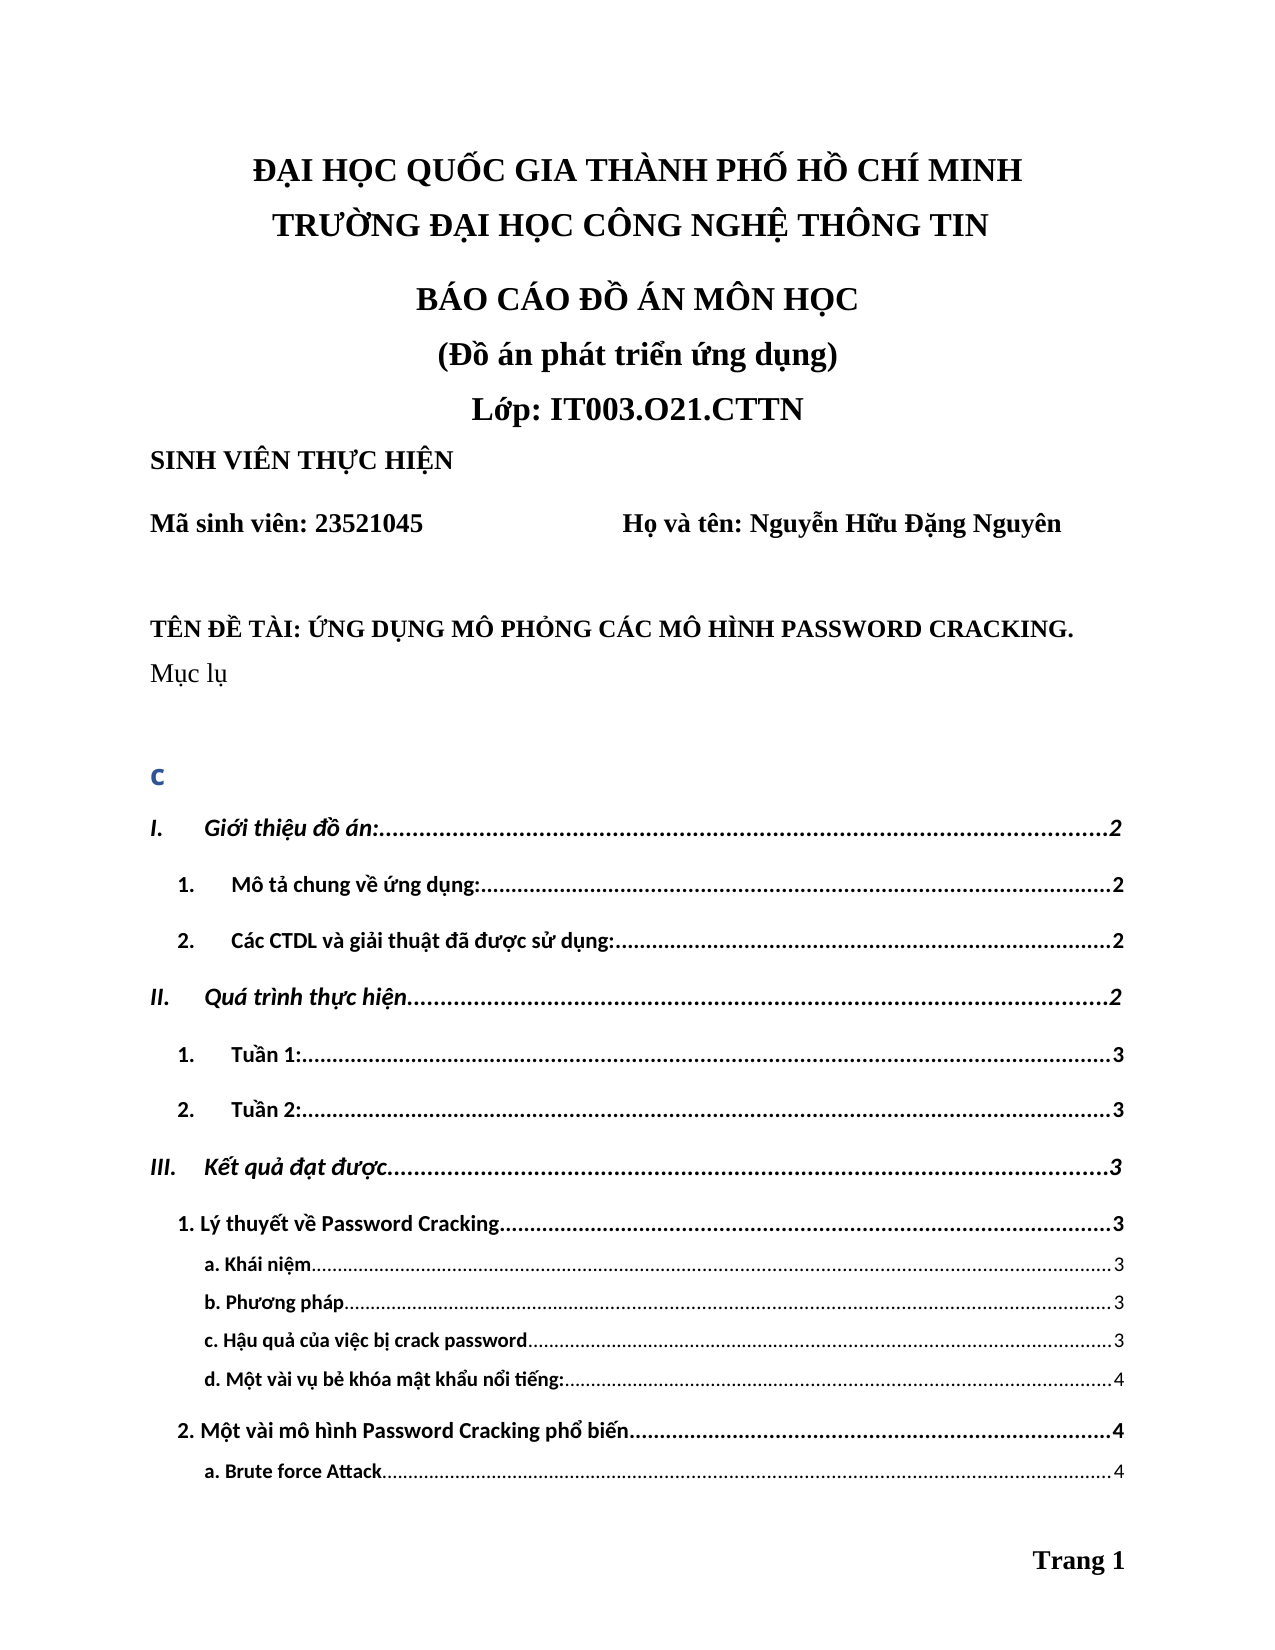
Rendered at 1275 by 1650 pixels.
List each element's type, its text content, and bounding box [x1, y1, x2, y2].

text BÁO CÁO ĐỒ ÁN MÔN HỌC [150, 279, 1125, 317]
text ĐẠI HỌC QUỐC GIA THÀNH PHỐ HỒ CHÍ MINH [150, 150, 1125, 188]
text SINH VIÊN THỰC HIỆN [150, 444, 1125, 475]
text TÊN ĐỀ TÀI: ỨNG DỤNG MÔ PHỎNG CÁC MÔ HÌNH PASSWORD CRACKING. [150, 614, 1125, 643]
text TRƯỜNG ĐẠI HỌC CÔNG NGHỆ THÔNG TIN [272, 205, 1125, 243]
text Mã sinh viên: 23521045 Họ và tên: Nguyễn Hữu Đặng Nguyên [150, 507, 1125, 539]
text (Đồ án phát triển ứng dụng) [150, 334, 1125, 372]
text Lớp: IT003.O21.CTTN [150, 389, 1125, 427]
